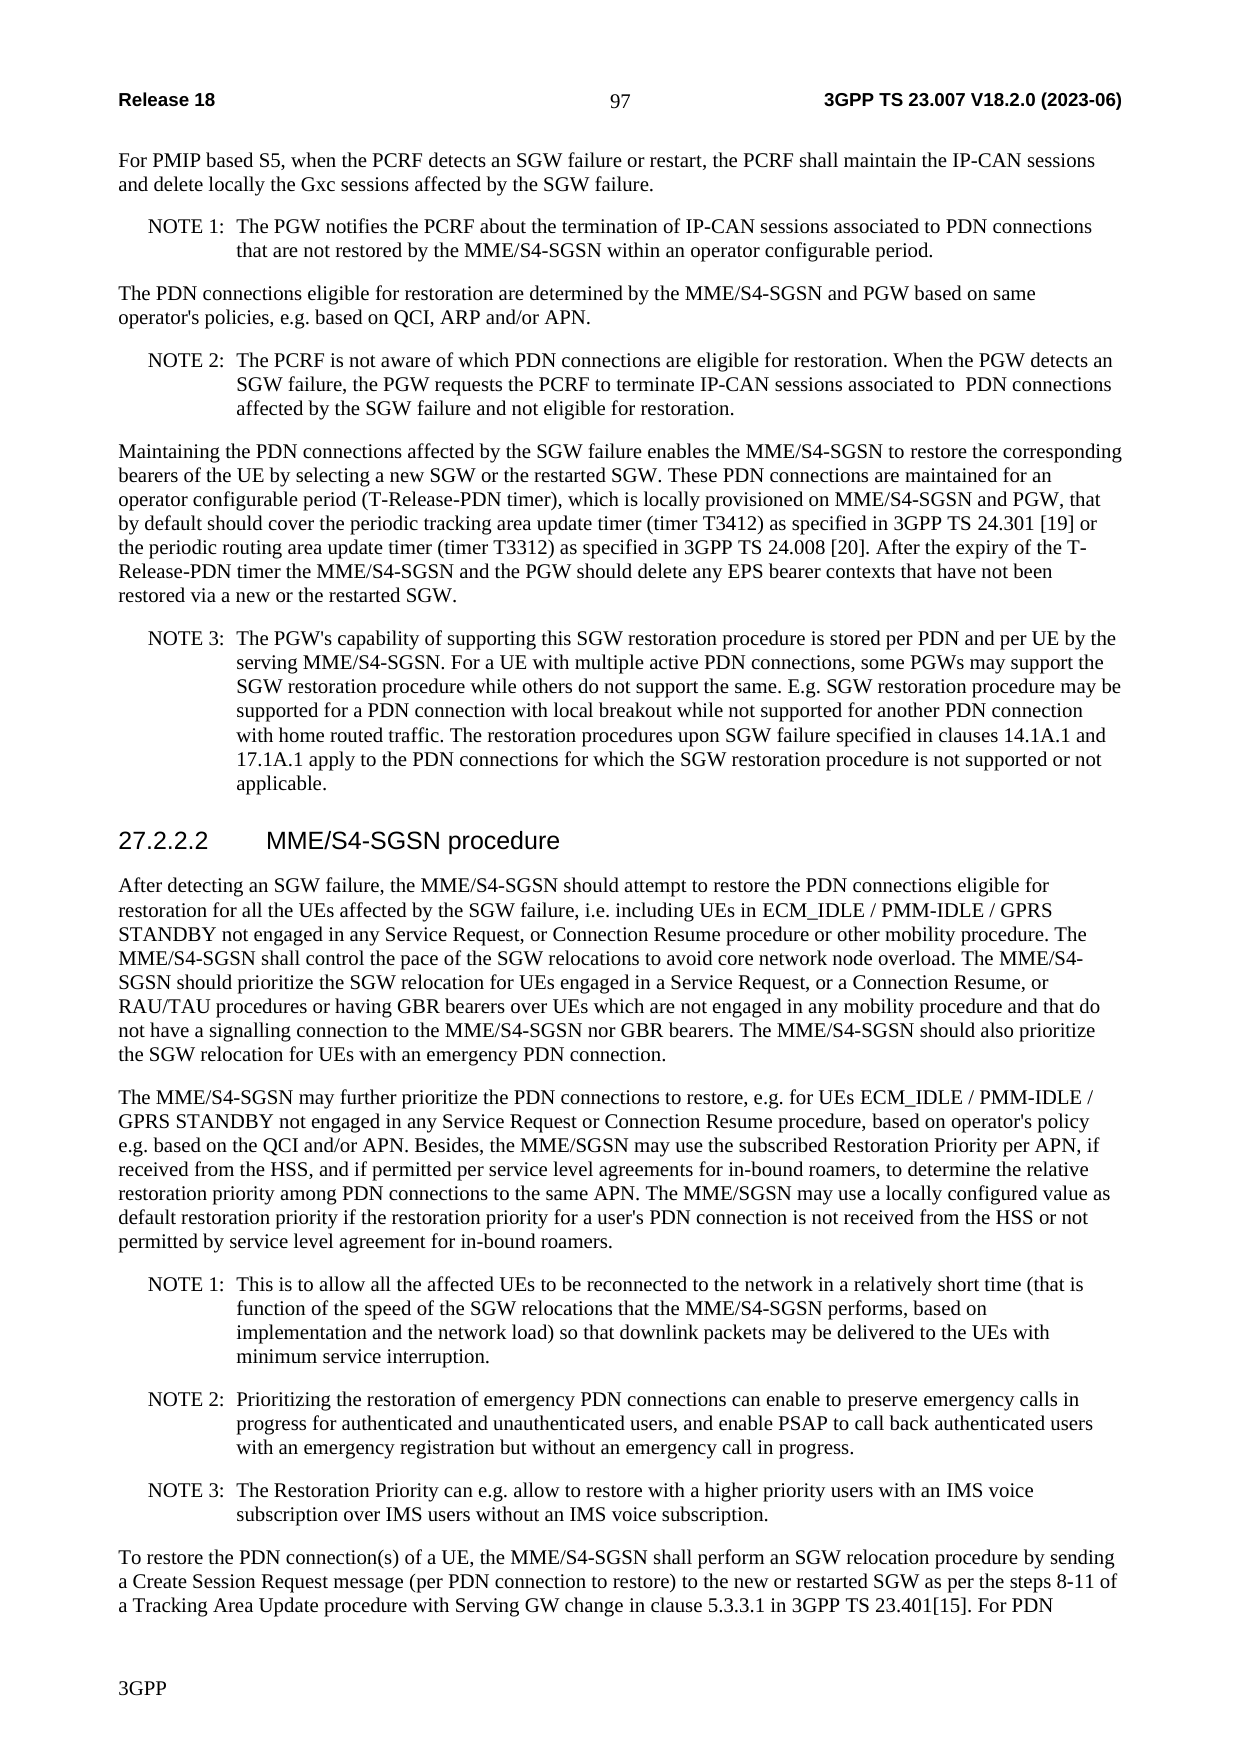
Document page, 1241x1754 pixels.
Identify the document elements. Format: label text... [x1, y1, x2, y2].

text NOTE 3: The PGW's capability of supporting this SGW restoration procedure is stored per PDN and per UE by the serving MME/S4-SGSN. For a UE with multiple active PDN connections, some PGWs may support the SGW restoration procedure while others do not support the same. E.g. SGW restoration procedure may be supported for a PDN connection with local breakout while not supported for another PDN connection with home routed traffic. The restoration procedures upon SGW failure specified in clauses 14.1A.1 and 17.1A.1 apply to the PDN connections for which the SGW restoration procedure is not supported or not applicable. [148, 626, 1122, 795]
text NOTE 1: This is to allow all the affected UEs to be reconnected to the network in a relatively short time (that is function of the speed of the SGW relocations that the MME/S4-SGSN performs, based on implementation and the network load) so that downlink packets may be delivered to the UEs with minimum service interruption. [148, 1272, 1122, 1368]
text The MME/S4-SGSN may further prioritize the PDN connections to restore, e.g. for UEs ECM_IDLE / PMM-IDLE / GPRS STANDBY not engaged in any Service Request or Connection Resume procedure, based on operator's policy e.g. based on the QCI and/or APN. Besides, the MME/SGSN may use the subscribed Restoration Priority per APN, if received from the HSS, and if permitted per service level agreements for in-bound roamers, to determine the relative restoration priority among PDN connections to the same APN. The MME/SGSN may use a locally configured value as default restoration priority if the restoration priority for a user's PDN connection is not received from the HSS or not permitted by service level agreement for in-bound roamers. [118, 1085, 1122, 1253]
subtitle 27.2.2.2 MME/S4-SGSN procedure [118, 826, 1122, 855]
text NOTE 2: Prioritizing the restoration of emergency PDN connections can enable to preserve emergency calls in progress for authenticated and unauthenticated users, and enable PSAP to call back authenticated users with an emergency registration but without an emergency call in progress. [148, 1387, 1122, 1459]
text NOTE 3: The Restoration Priority can e.g. allow to restore with a higher priority users with an IMS voice subscription over IMS users without an IMS voice subscription. [148, 1478, 1122, 1526]
text NOTE 2: The PCRF is not aware of which PDN connections are eligible for restoration. When the PGW detects an SGW failure, the PGW requests the PCRF to terminate IP-CAN sessions associated to PDN connections affected by the SGW failure and not eligible for restoration. [148, 348, 1122, 420]
text For PMIP based S5, when the PCRF detects an SGW failure or restart, the PCRF shall maintain the IP-CAN sessions and delete locally the Gxc sessions affected by the SGW failure. [118, 147, 1122, 196]
text NOTE 1: The PGW notifies the PCRF about the termination of IP-CAN sessions associated to PDN connections that are not restored by the MME/S4-SGSN within an operator configurable period. [148, 214, 1122, 262]
text After detecting an SGW failure, the MME/S4-SGSN should attempt to restore the PDN connections eligible for restoration for all the UEs affected by the SGW failure, i.e. including UEs in ECM_IDLE / PMM-IDLE / GPRS STANDBY not engaged in any Service Request, or Connection Resume procedure or other mobility procedure. The MME/S4-SGSN shall control the pace of the SGW relocations to avoid core network node overload. The MME/S4-SGSN should prioritize the SGW relocation for UEs engaged in a Service Request, or a Connection Resume, or RAU/TAU procedures or having GBR bearers over UEs which are not engaged in any mobility procedure and that do not have a signalling connection to the MME/S4-SGSN nor GBR bearers. The MME/S4-SGSN should also prioritize the SGW relocation for UEs with an emergency PDN connection. [118, 873, 1122, 1066]
text The PDN connections eligible for restoration are determined by the MME/S4-SGSN and PGW based on same operator's policies, e.g. based on QCI, ARP and/or APN. [118, 281, 1122, 329]
text Maintaining the PDN connections affected by the SGW failure enables the MME/S4-SGSN to restore the corresponding bearers of the UE by selecting a new SGW or the restarted SGW. These PDN connections are maintained for an operator configurable period (T-Release-PDN timer), which is locally provisioned on MME/S4-SGSN and PGW, that by default should cover the periodic tracking area update timer (timer T3412) as specified in 3GPP TS 24.301 [19] or the periodic routing area update timer (timer T3312) as specified in 3GPP TS 24.008 [20]. After the expiry of the T-Release-PDN timer the MME/S4-SGSN and the PGW should delete any EPS bearer contexts that have not been restored via a new or the restarted SGW. [118, 439, 1122, 607]
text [118, 1545, 1122, 1617]
